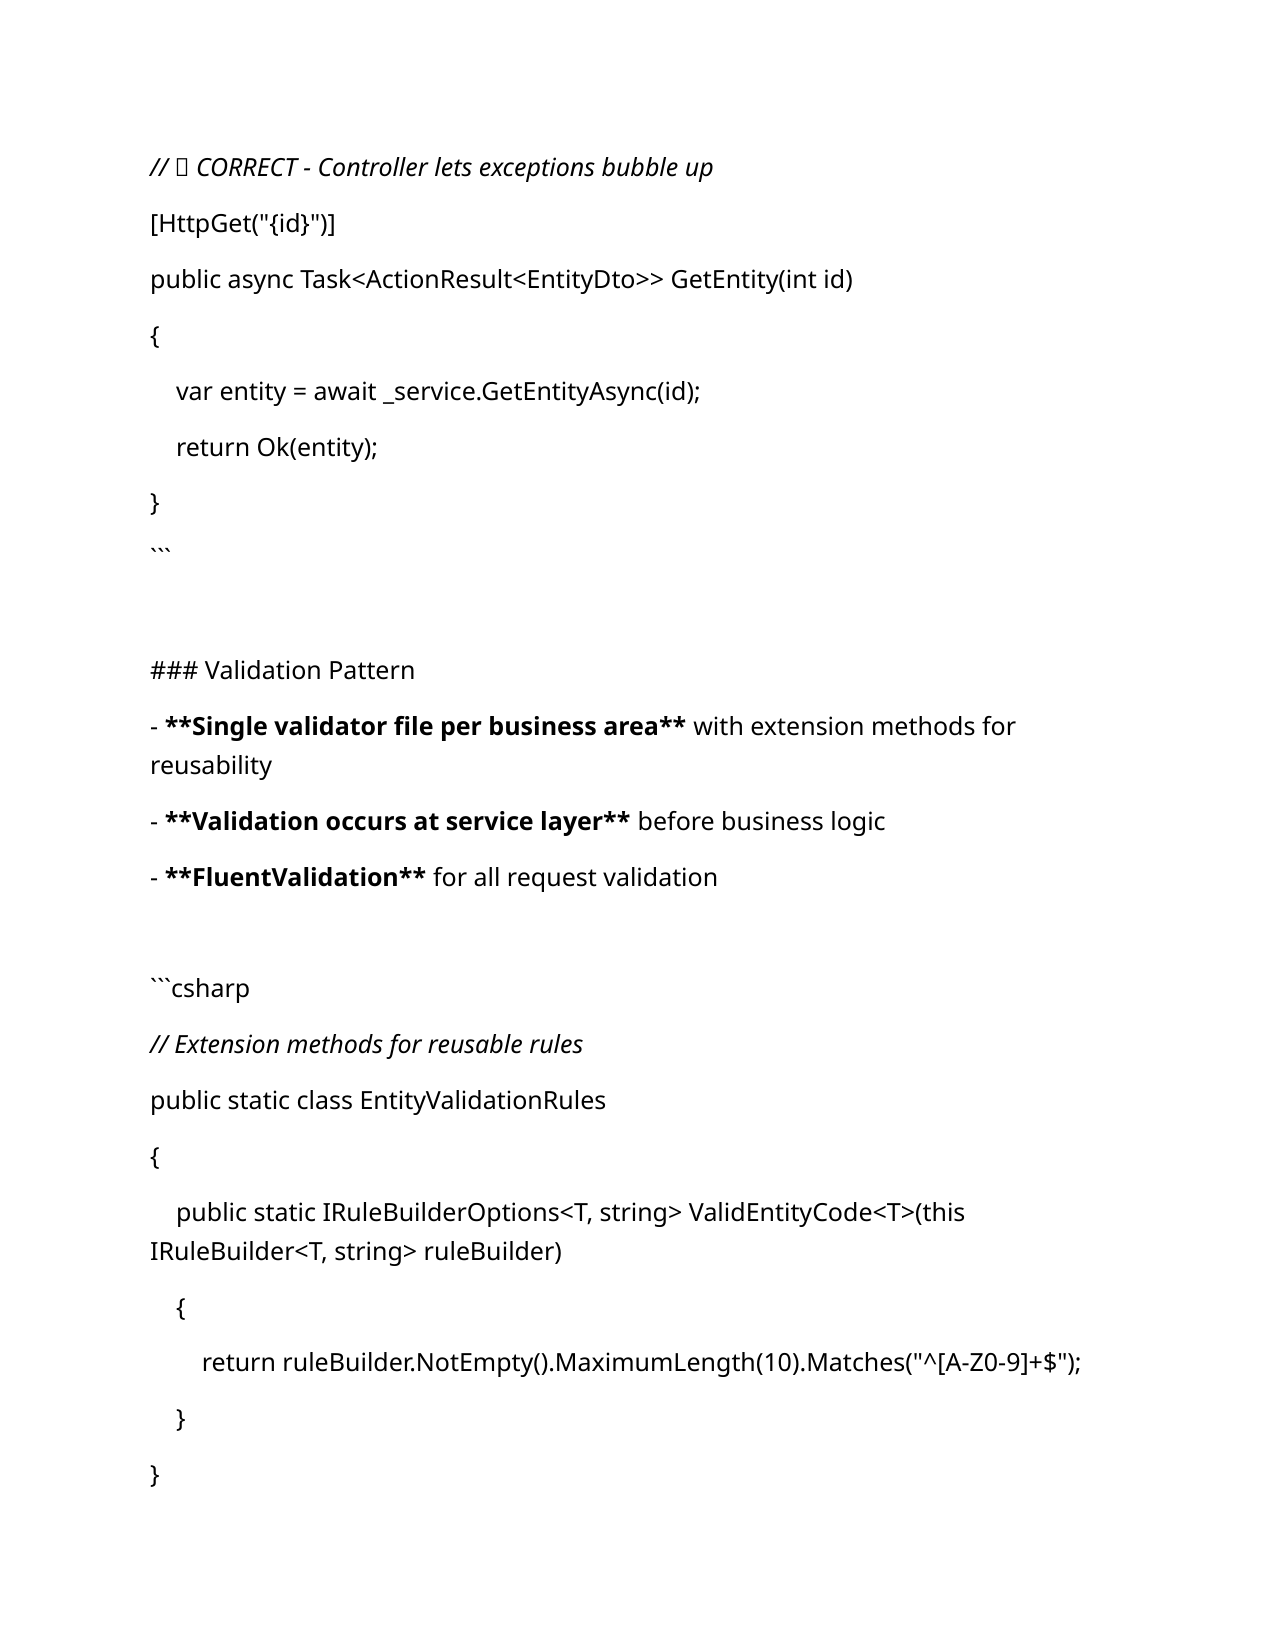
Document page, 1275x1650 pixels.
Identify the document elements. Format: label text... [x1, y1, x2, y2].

text var entity = await _service.GetEntityAsync(id); [150, 373, 1125, 407]
text public static IRuleBuilderOptions<T, string> ValidEntityCode<T>(this IRuleBuilder<T, string> ruleBuilder) [150, 1194, 1125, 1267]
text { [150, 1138, 1125, 1172]
text } [150, 1401, 1125, 1435]
text { [150, 317, 1125, 352]
text ```csharp [150, 971, 1125, 1005]
text ### Validation Pattern [150, 652, 1125, 687]
text public static class EntityValidationRules [150, 1082, 1125, 1117]
text - **FluentValidation** for all request validation [150, 859, 1125, 893]
text } [150, 1457, 1125, 1491]
text // Extension methods for reusable rules [150, 1027, 1125, 1061]
text public async Task<ActionResult<EntityDto>> GetEntity(int id) [150, 262, 1125, 296]
text ``` [150, 541, 1125, 575]
text } [150, 485, 1125, 519]
text return ruleBuilder.NotEmpty().MaximumLength(10).Matches("^[A-Z0-9]+$"); [150, 1345, 1125, 1379]
text return Ok(entity); [150, 429, 1125, 463]
text { [150, 1289, 1125, 1323]
text // ✅ CORRECT - Controller lets exceptions bubble up [150, 150, 1125, 184]
text - **Validation occurs at service layer** before business logic [150, 803, 1125, 837]
text - **Single validator file per business area** with extension methods for reusability [150, 708, 1125, 782]
text [HttpGet("{id}")] [150, 206, 1125, 240]
